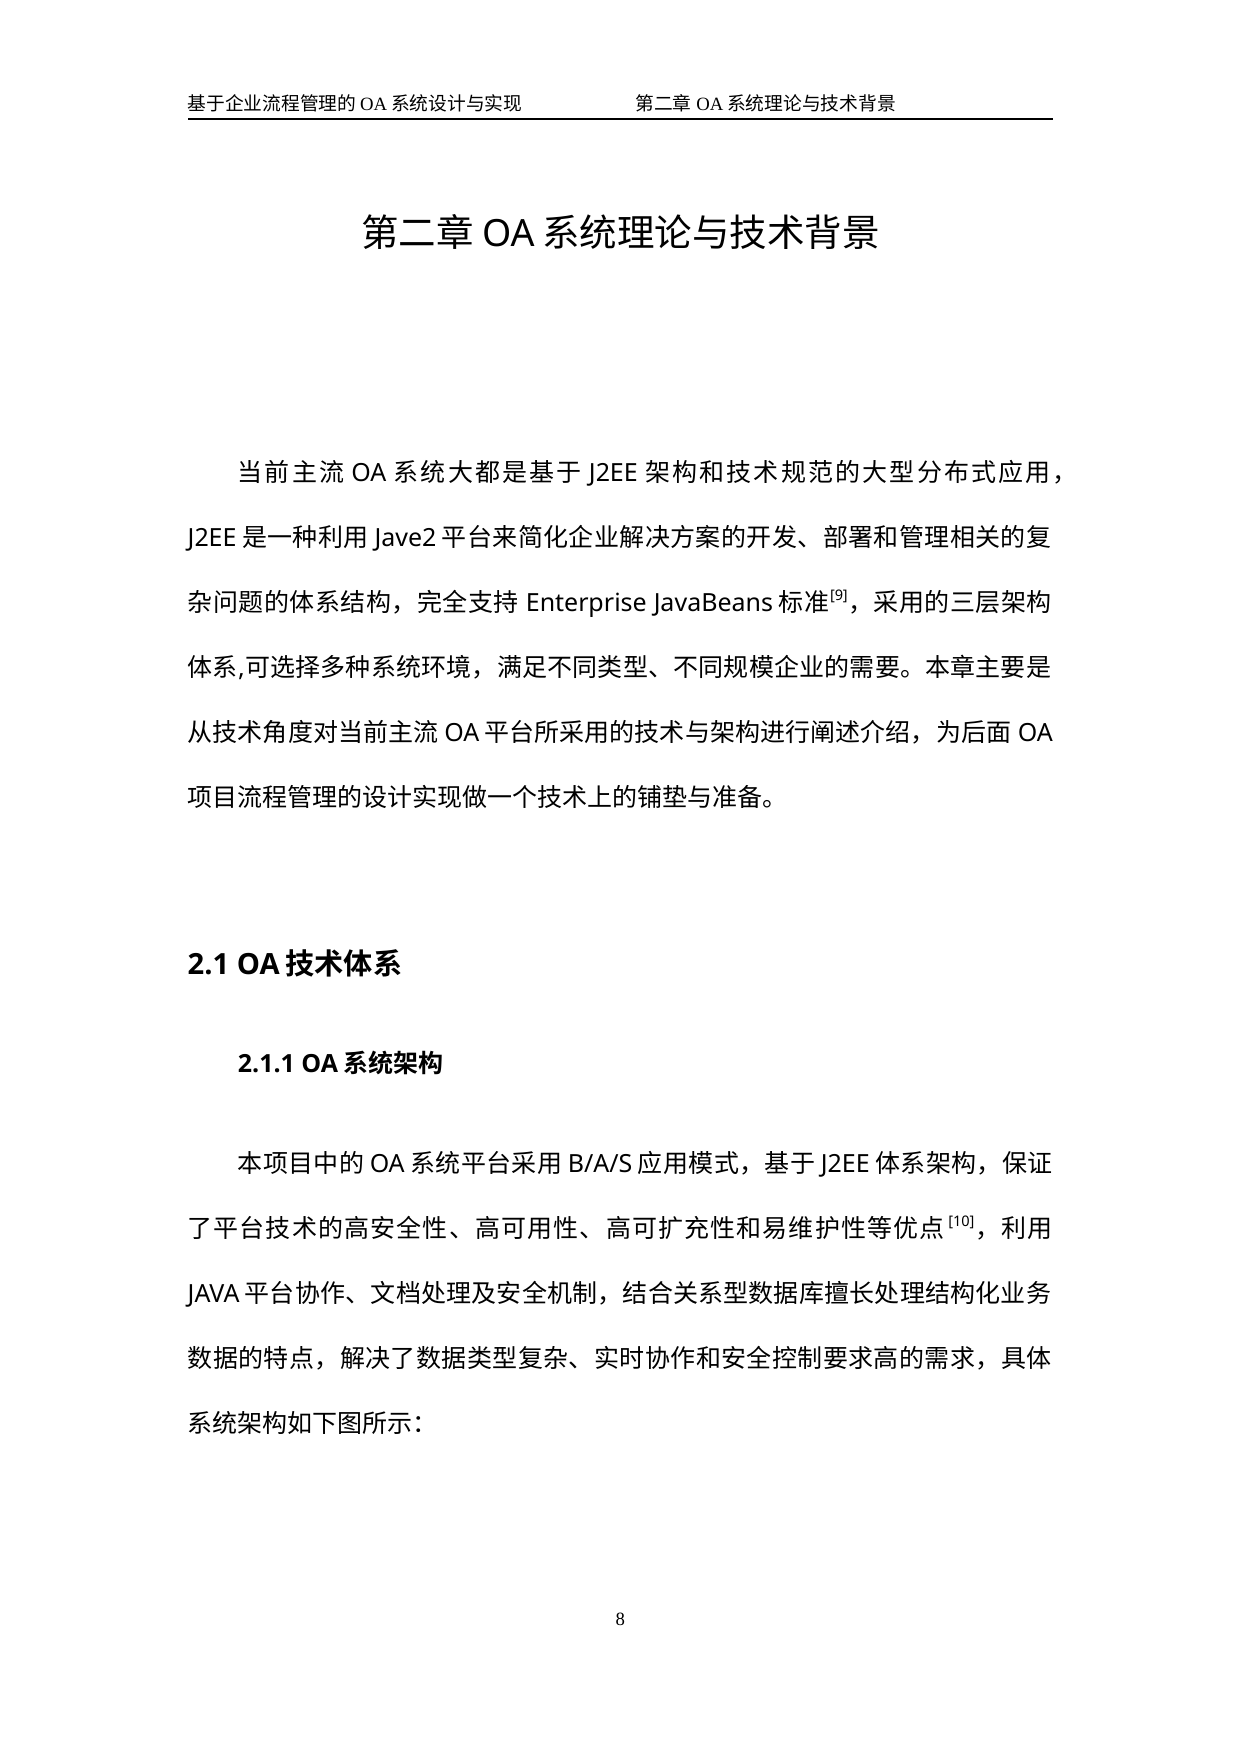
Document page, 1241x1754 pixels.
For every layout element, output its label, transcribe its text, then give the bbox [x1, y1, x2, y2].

text 本项目中的OA系统平台采用B/A/S应用模式，基于J2EE体系架构，保证了平台技术的高安全性、高可用性、高可扩充性和易维护性等优点[10]，利用JAVA平台协作、文档处理及安全机制，结合关系型数据库擅长处理结构化业务数据的特点，解决了数据类型复杂、实时协作和安全控制要求高的需求，具体系统架构如下图所示： [187, 1129, 1053, 1454]
text 当前主流OA系统大都是基于J2EE架构和技术规范的大型分布式应用，J2EE是一种利用Jave2平台来简化企业解决方案的开发、部署和管理相关的复杂问题的体系结构，完全支持Enterprise JavaBeans标准[9]，采用的三层架构体系,可选择多种系统环境，满足不同类型、不同规模企业的需要。本章主要是从技术角度对当前主流OA平台所采用的技术与架构进行阐述介绍，为后面OA项目流程管理的设计实现做一个技术上的铺垫与准备。 [187, 438, 1053, 828]
subtitle 2.1.1 OA系统架构 [187, 1029, 1053, 1094]
subtitle 2.1 OA技术体系 [187, 929, 1053, 994]
subtitle 第二章 OA系统理论与技术背景 [187, 197, 1053, 262]
